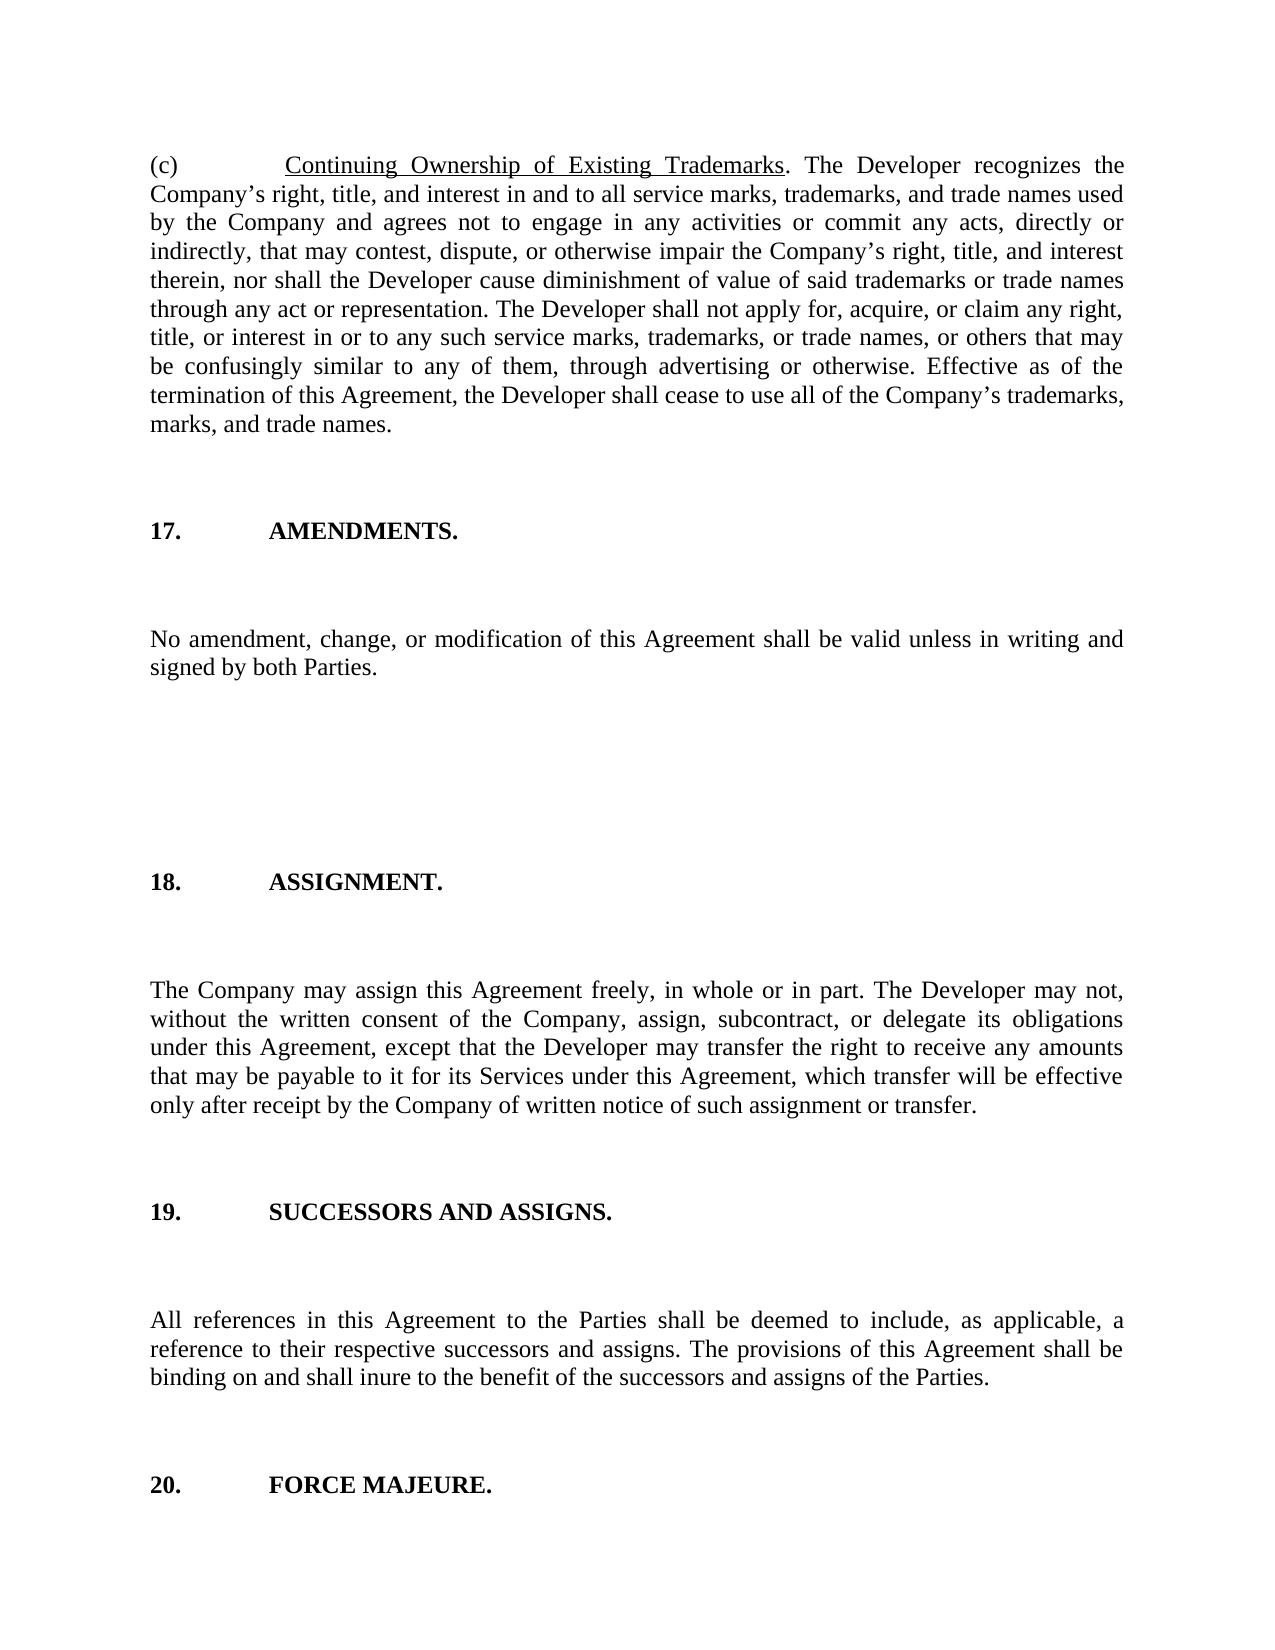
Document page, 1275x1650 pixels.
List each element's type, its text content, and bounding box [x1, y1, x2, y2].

text No amendment, change, or modification of this Agreement shall be valid unless in writing and signed by both Parties. [150, 624, 1125, 681]
text (c) Continuing Ownership of Existing Trademarks. The Developer recognizes the Company’s right, title, and interest in and to all service marks, trademarks, and trade names used by the Company and agrees not to engage in any activities or commit any acts, directly or indirectly, that may contest, dispute, or otherwise impair the Company’s right, title, and interest therein, nor shall the Developer cause diminishment of value of said trademarks or trade names through any act or representation. The Developer shall not apply for, acquire, or claim any right, title, or interest in or to any such service marks, trademarks, or trade names, or others that may be confusingly similar to any of them, through advertising or otherwise. Effective as of the termination of this Agreement, the Developer shall cease to use all of the Company’s trademarks, marks, and trade names. [150, 150, 1125, 437]
text 20. FORCE MAJEURE. [150, 1470, 1125, 1499]
text 18. ASSIGNMENT. [150, 867, 1125, 896]
text The Company may assign this Agreement freely, in whole or in part. The Developer may not, without the written consent of the Company, assign, subcontract, or delegate its obligations under this Agreement, except that the Developer may transfer the right to receive any amounts that may be payable to it for its Services under this Agreement, which transfer will be effective only after receipt by the Company of written notice of such assignment or transfer. [150, 975, 1125, 1119]
text 19. SUCCESSORS AND ASSIGNS. [150, 1197, 1125, 1226]
text 17. AMENDMENTS. [150, 516, 1125, 545]
text All references in this Agreement to the Parties shall be deemed to include, as applicable, a reference to their respective successors and assigns. The provisions of this Agreement shall be binding on and shall inure to the benefit of the successors and assigns of the Parties. [150, 1305, 1125, 1391]
